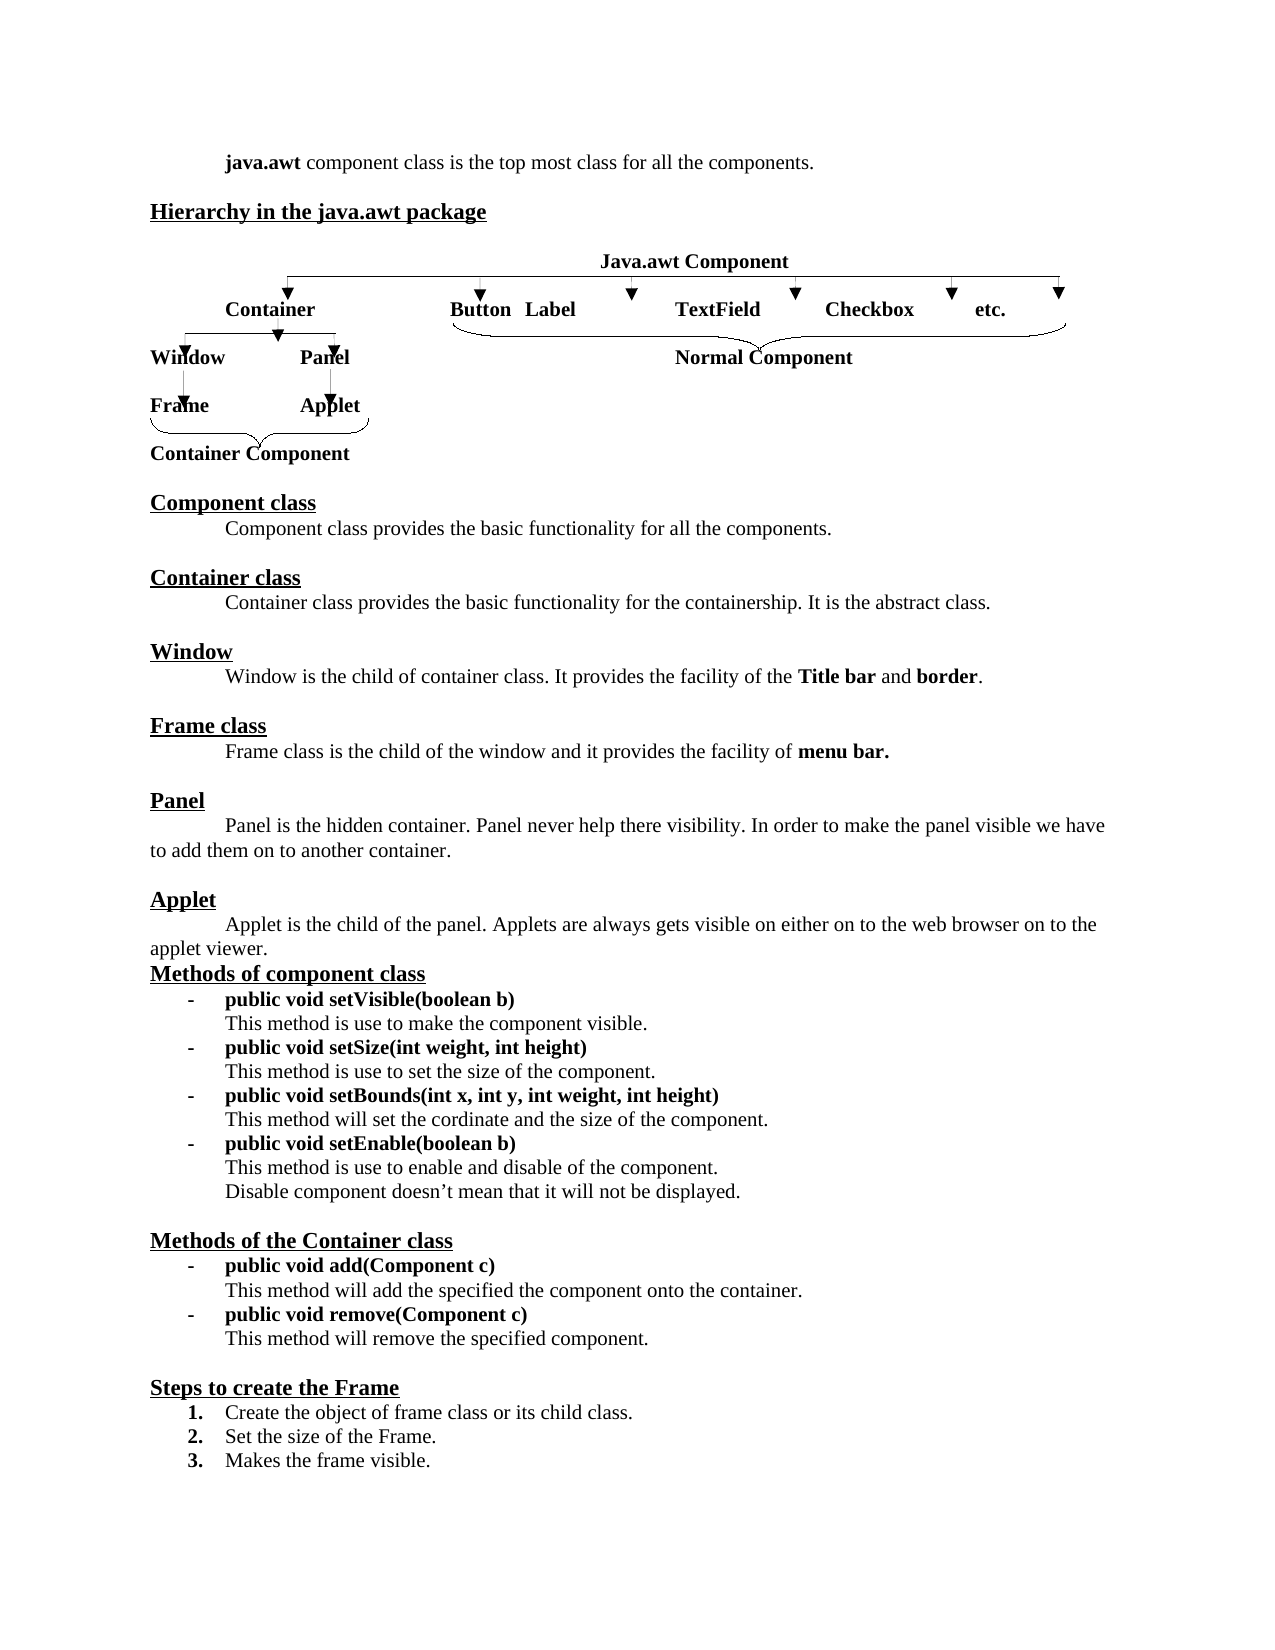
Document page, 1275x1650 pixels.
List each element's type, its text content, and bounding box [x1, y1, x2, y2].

list Makes the frame visible. [187, 1448, 1125, 1472]
text This method is use to make the component visible. [150, 1011, 1125, 1034]
text Container Button Label TextField Checkbox etc. [150, 297, 1125, 321]
text This method will remove the specified component. [150, 1326, 1125, 1350]
text Applet is the child of the panel. Applets are always gets visible on either on to the web browser on to the applet viewer. [150, 912, 1125, 960]
text Java.awt Component [150, 248, 1125, 273]
list Create the object of frame class or its child class. [187, 1400, 1125, 1424]
text This method is use to enable and disable of the component. [150, 1155, 1125, 1179]
text Hierarchy in the java.awt package [150, 198, 1125, 224]
text java.awt component class is the top most class for all the components. [150, 150, 1125, 174]
text Frame class [150, 713, 1125, 739]
text Window Panel Normal Component [150, 345, 1125, 369]
text Panel [150, 787, 1125, 813]
text Container class [150, 564, 1125, 590]
list public void setBounds(int x, int y, int weight, int height) [187, 1083, 1125, 1107]
list public void add(Component c) [187, 1253, 1125, 1277]
text This method will add the specified the component onto the container. [150, 1277, 1125, 1302]
text Disable component doesn’t mean that it will not be displayed. [150, 1179, 1125, 1203]
list public void remove(Component c) [187, 1302, 1125, 1326]
text Component class [150, 489, 1125, 516]
text Component class provides the basic functionality for all the components. [150, 516, 1125, 539]
text Panel is the hidden container. Panel never help there visibility. In order to make the panel visible we have to add them on to another container. [150, 813, 1125, 862]
text Frame class is the child of the window and it provides the facility of menu bar. [150, 739, 1125, 763]
text Container Component [150, 441, 1125, 465]
text Applet [150, 886, 1125, 912]
text Window [150, 638, 1125, 664]
text Methods of component class [150, 960, 1125, 986]
list public void setEnable(boolean b) [187, 1131, 1125, 1155]
text This method will set the cordinate and the size of the component. [150, 1107, 1125, 1131]
text Window is the child of container class. It provides the facility of the Title bar and border. [150, 664, 1125, 688]
list public void setVisible(boolean b) [187, 986, 1125, 1011]
text Methods of the Container class [150, 1227, 1125, 1253]
text This method is use to set the size of the component. [150, 1059, 1125, 1083]
list public void setSize(int weight, int height) [187, 1034, 1125, 1059]
text Frame Applet [150, 393, 1125, 417]
list Set the size of the Frame. [187, 1424, 1125, 1448]
text Steps to create the Frame [150, 1374, 1125, 1400]
text Container class provides the basic functionality for the containership. It is the abstract class. [150, 590, 1125, 614]
